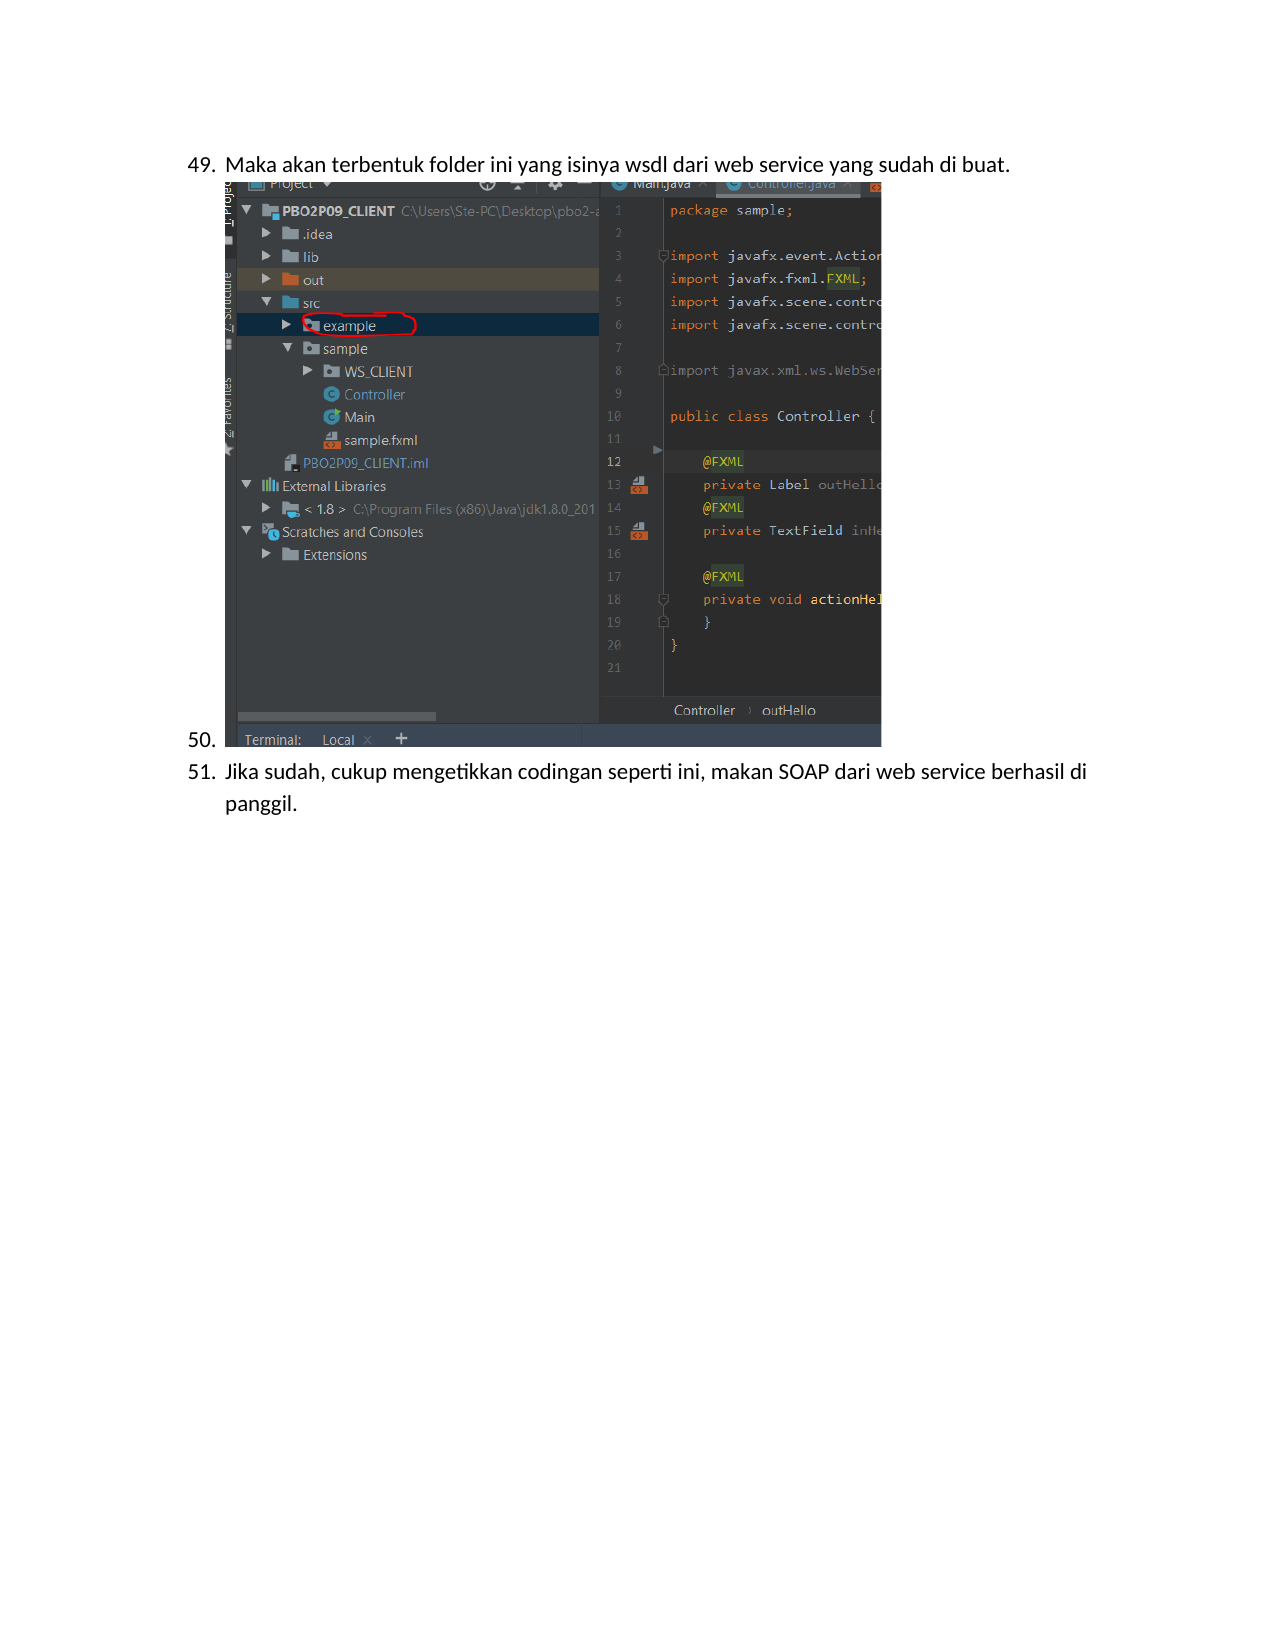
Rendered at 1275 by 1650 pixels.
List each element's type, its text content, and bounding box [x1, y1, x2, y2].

list Maka akan terbentuk folder ini yang isinya wsdl dari web service yang sudah di buat. [187, 150, 1125, 178]
list Jika sudah, cukup mengetikkan codingan seperti ini, makan SOAP dari web service berhasil di panggil. [187, 757, 1125, 817]
picture [225, 182, 882, 747]
